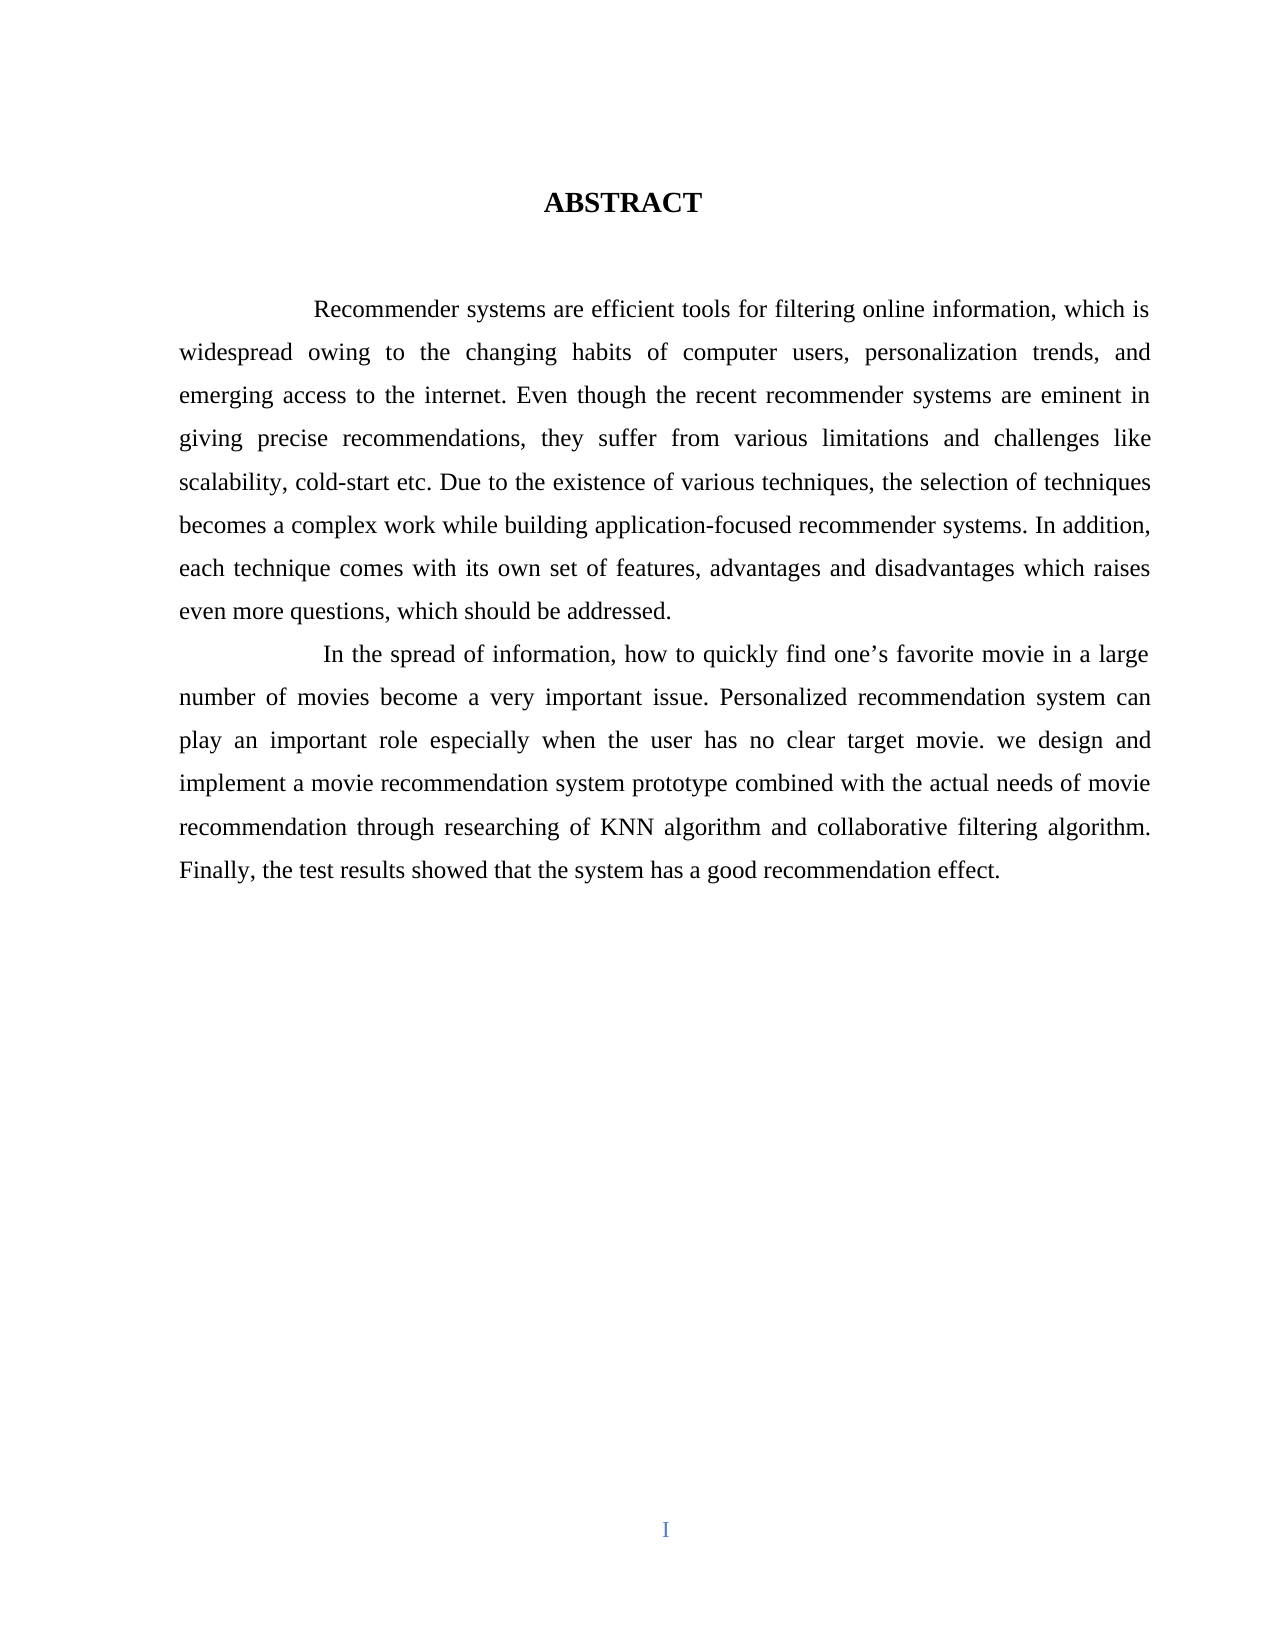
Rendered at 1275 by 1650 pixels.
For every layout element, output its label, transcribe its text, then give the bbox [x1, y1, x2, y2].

text Recommender systems are efficient tools for filtering online information, which is widespread owing to the changing habits of computer users, personalization trends, and emerging access to the internet. Even though the recent recommender systems are eminent in giving precise recommendations, they suffer from various limitations and challenges like scalability, cold-start etc. Due to the existence of various techniques, the selection of techniques becomes a complex work while building application-focused recommender systems. In addition, each technique comes with its own set of features, advantages and disadvantages which raises even more questions, which should be addressed. [179, 294, 1152, 625]
subtitle ABSTRACT [179, 185, 769, 219]
text In the spread of information, how to quickly find one’s favorite movie in a large number of movies become a very important issue. Personalized recommendation system can play an important role especially when the user has no clear target movie. we design and implement a movie recommendation system prototype combined with the actual needs of movie recommendation through researching of KNN algorithm and collaborative filtering algorithm. Finally, the test results showed that the system has a good recommendation effect. [179, 639, 1152, 883]
